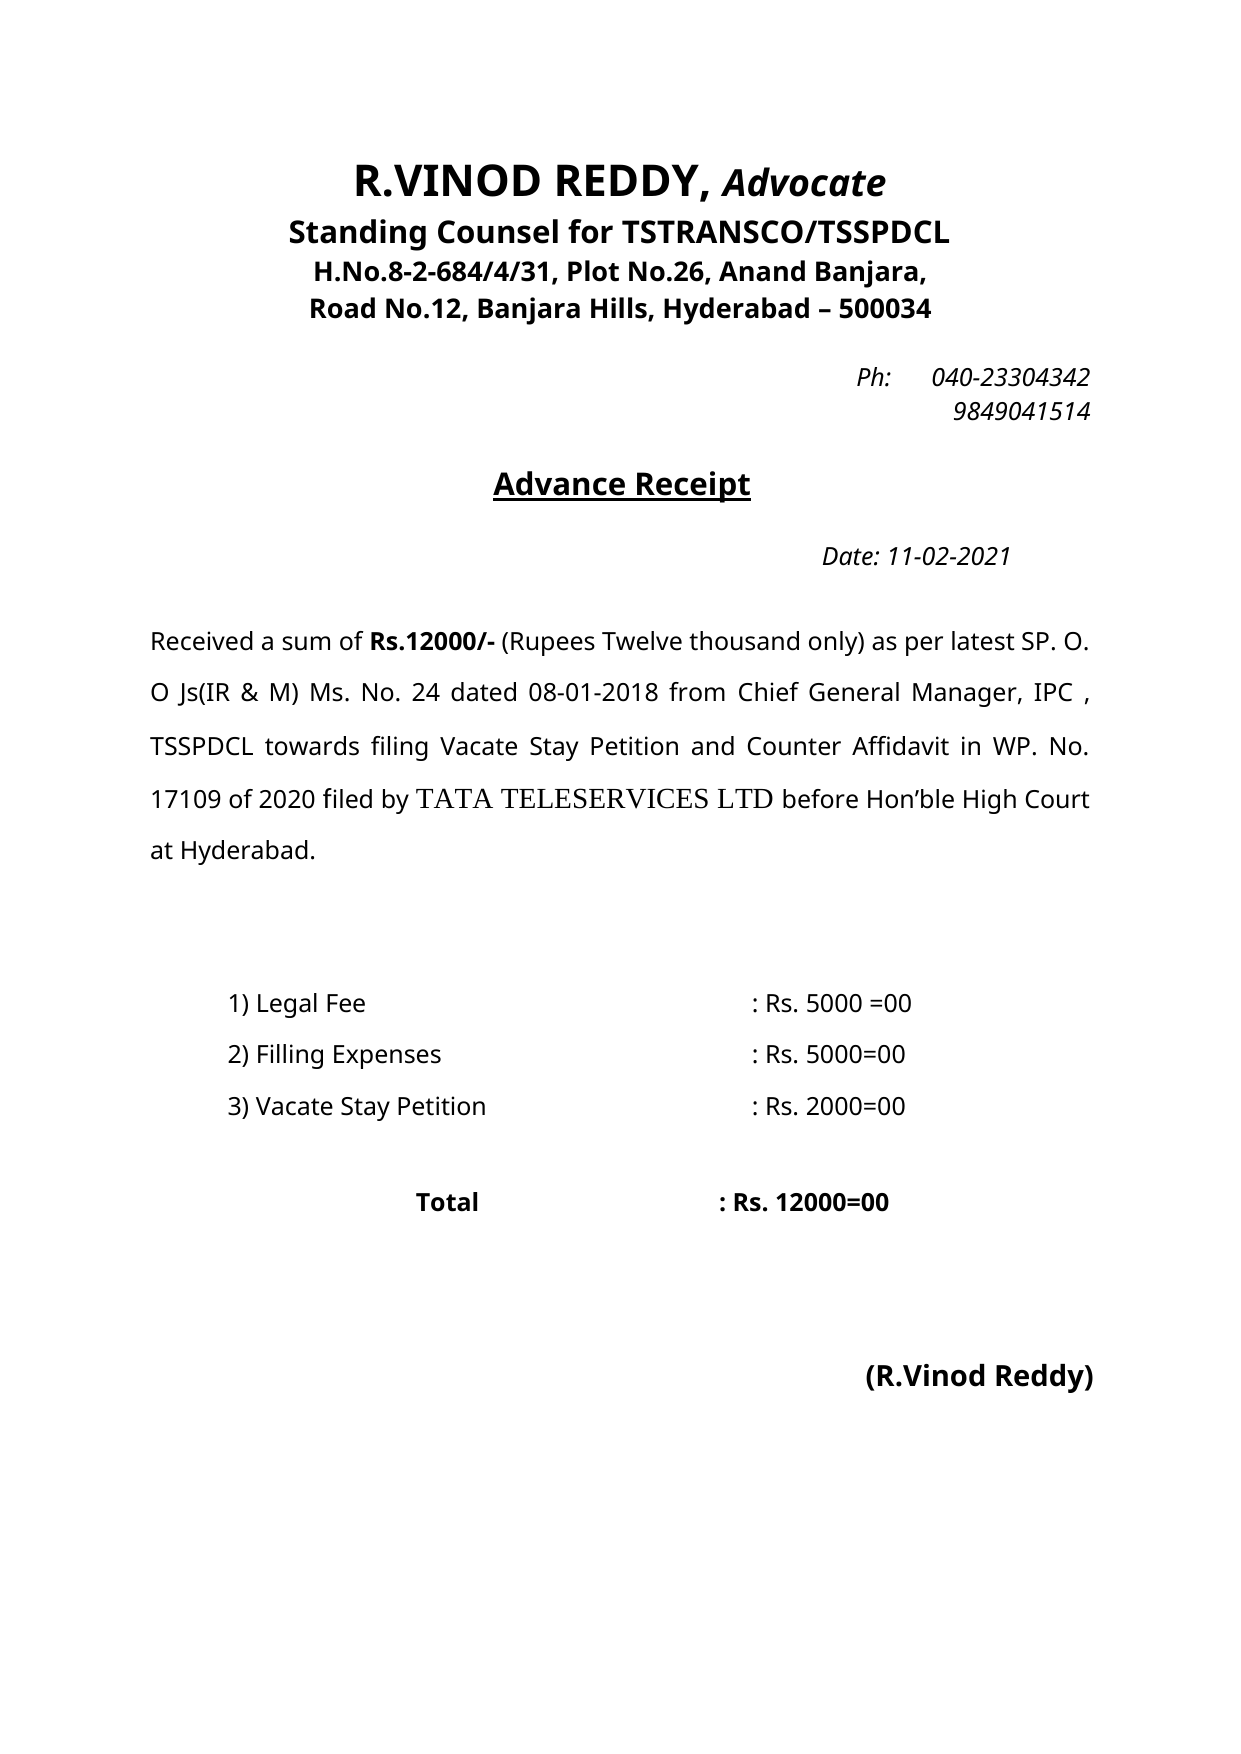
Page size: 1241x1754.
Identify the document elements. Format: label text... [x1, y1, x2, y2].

text H.No.8-2-684/4/31, Plot No.26, Anand Banjara, [150, 252, 1090, 289]
text 1) Legal Fee : Rs. 5000 =00 [227, 986, 975, 1020]
text Advance Receipt [150, 462, 1094, 505]
text Total : Rs. 12000=00 [227, 1185, 975, 1219]
text Date: 11-02-2021 [227, 539, 1012, 573]
text R.VINOD REDDY, Advocate [227, 150, 1012, 209]
text 2) Filling Expenses : Rs. 5000=00 [227, 1037, 975, 1071]
text 3) Vacate Stay Petition : Rs. 2000=00 [227, 1088, 975, 1122]
text Road No.12, Banjara Hills, Hyderabad – 500034 [150, 289, 1090, 326]
text Received a sum of Rs.12000/- (Rupees Twelve thousand only) as per latest SP. O. O Js(IR & M) Ms. No. 24 dated 08-01-2018 from Chief General Manager, IPC , TSSPDCL towards filing Vacate Stay Petition and Counter Affidavit in WP. No. 17109 of 2020 filed by TATA TELESERVICES LTD before Hon’ble High Court at Hyderabad. [150, 624, 1090, 867]
text 9849041514 [150, 394, 1090, 428]
text Ph: 040-23304342 [150, 360, 1090, 394]
text (R.Vinod Reddy) [677, 1355, 1094, 1395]
text Standing Counsel for TSTRANSCO/TSSPDCL [227, 209, 1012, 252]
